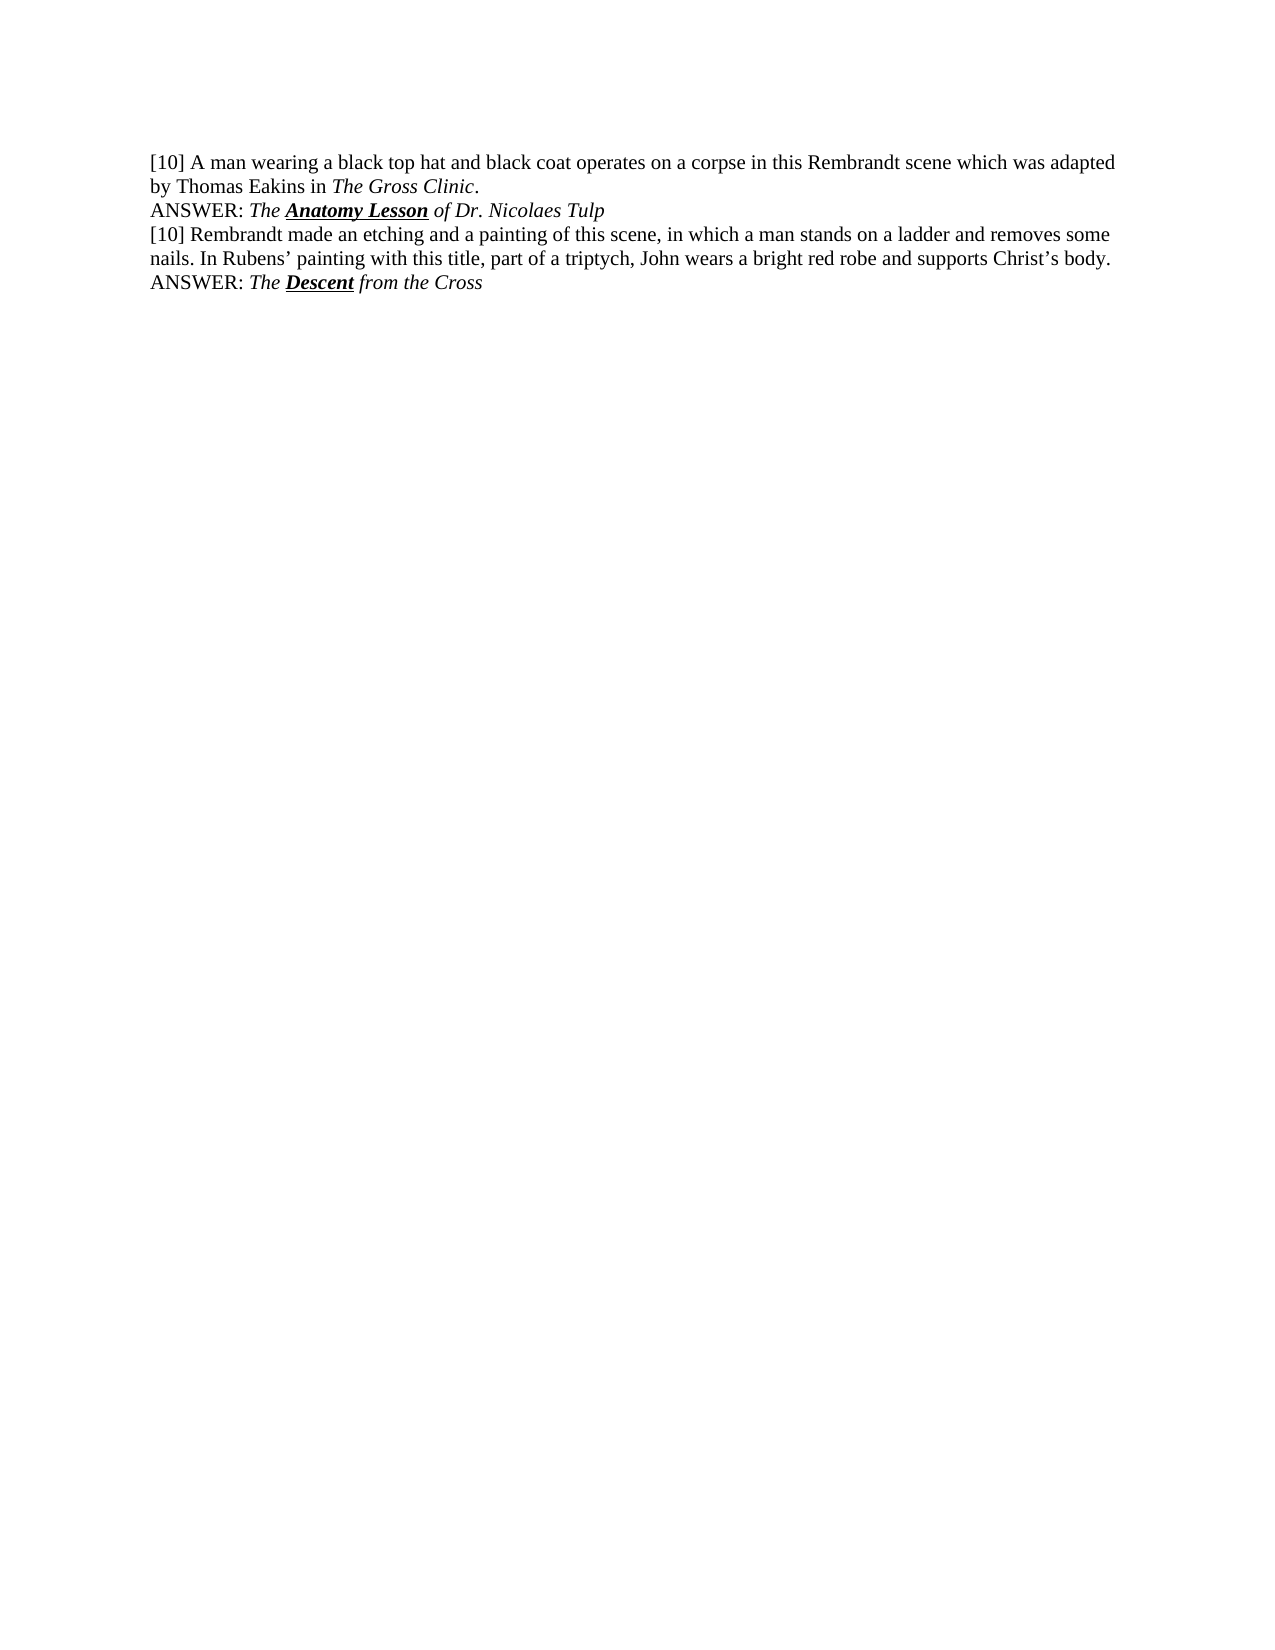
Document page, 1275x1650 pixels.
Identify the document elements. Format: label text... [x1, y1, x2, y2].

text [10] A man wearing a black top hat and black coat operates on a corpse in this Rembrandt scene which was adapted by Thomas Eakins in The Gross Clinic. [150, 150, 1125, 198]
text ANSWER: The Descent from the Cross [150, 270, 1125, 294]
text [10] Rembrandt made an etching and a painting of this scene, in which a man stands on a ladder and removes some nails. In Rubens’ painting with this title, part of a triptych, John wears a bright red robe and supports Christ’s body. [150, 222, 1125, 270]
text ANSWER: The Anatomy Lesson of Dr. Nicolaes Tulp [150, 198, 1125, 222]
